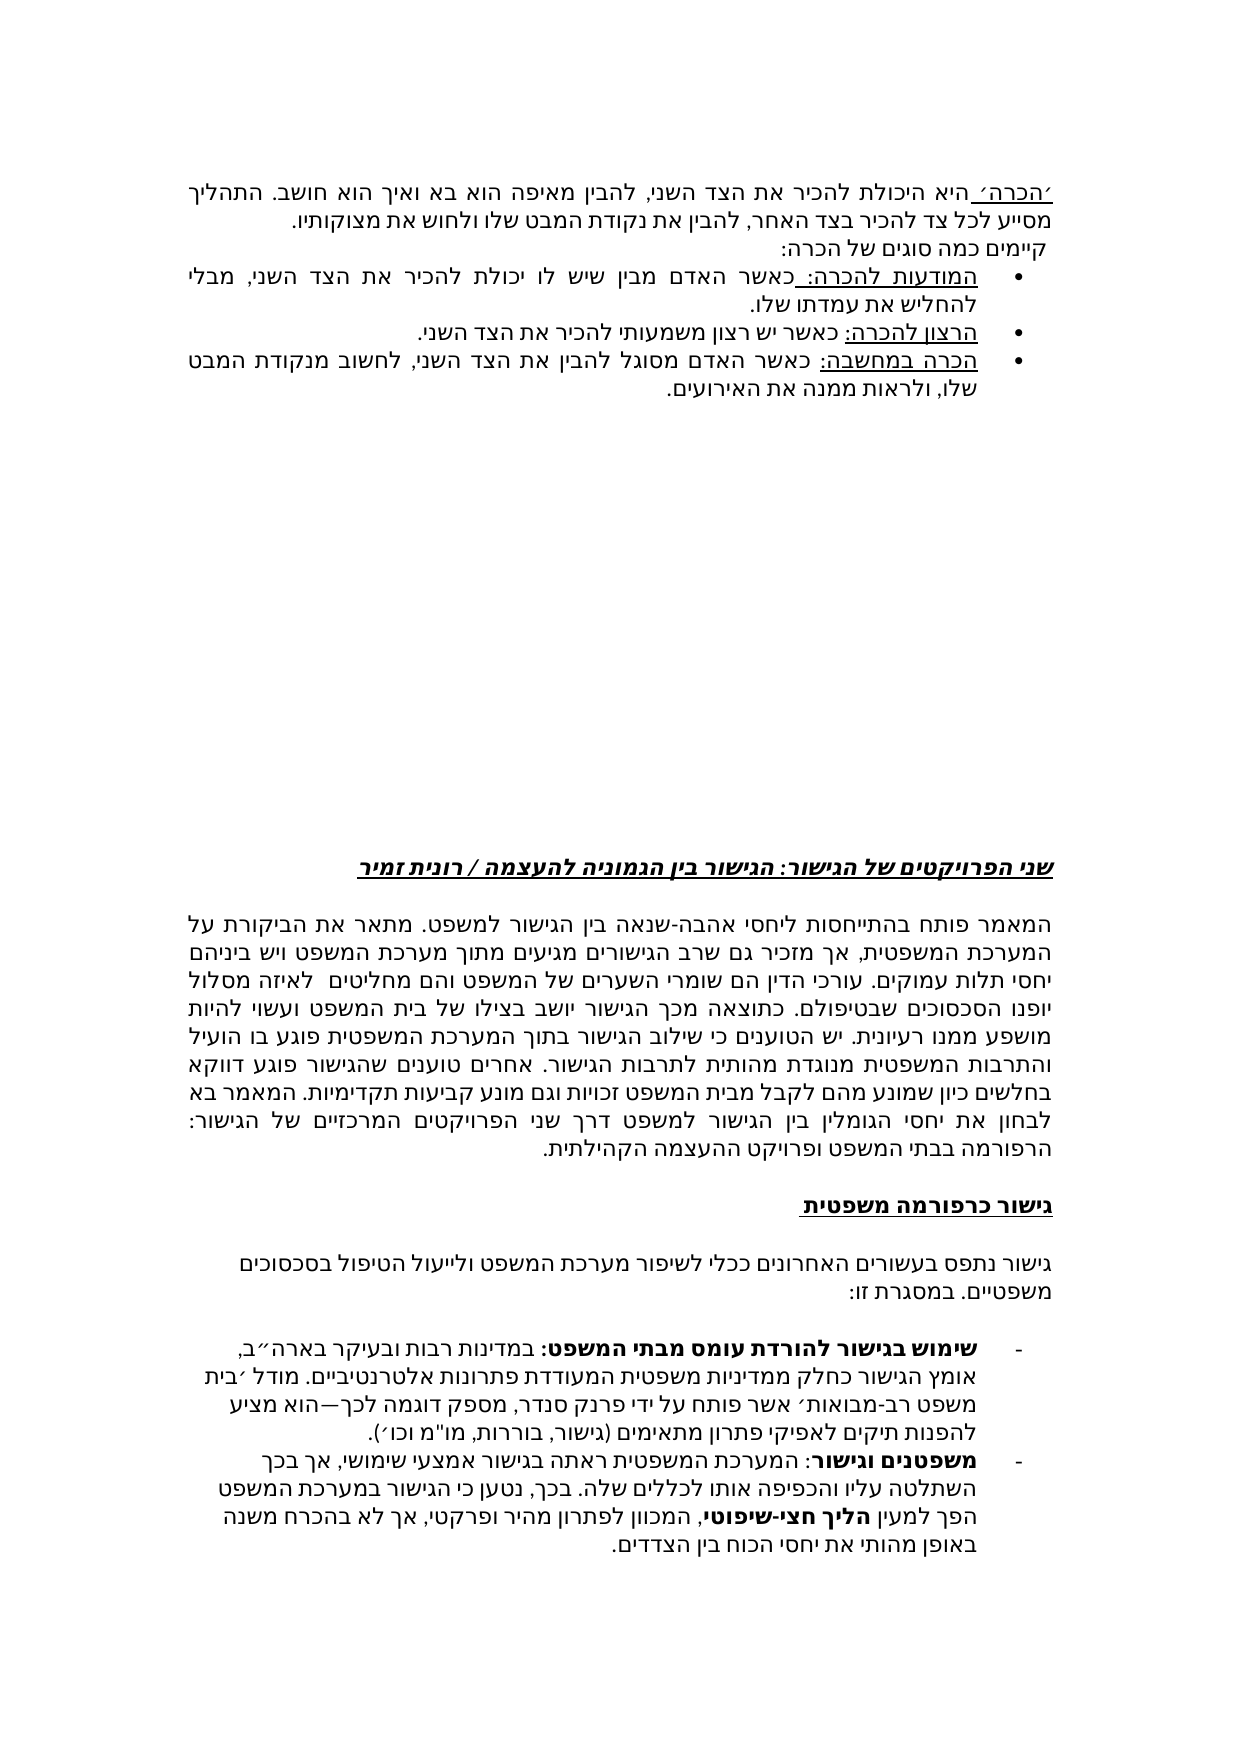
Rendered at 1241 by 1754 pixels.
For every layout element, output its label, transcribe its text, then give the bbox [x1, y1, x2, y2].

text שני הפרויקטים של הגישור: הגישור בין הגמוניה להעצמה / רונית זמיר [187, 853, 1053, 881]
list הכרה במחשבה: כאשר האדם מסוגל להבין את הצד השני, לחשוב מנקודת המבט שלו, ולראות ממנה את האירועים. [187, 346, 1015, 402]
list המודעות להכרה: כאשר האדם מבין שיש לו יכולת להכיר את הצד השני, מבלי להחליש את עמדתו שלו. [187, 262, 1015, 318]
text גישור נתפס בעשורים האחרונים ככלי לשיפור מערכת המשפט ולייעול הטיפול בסכסוכים משפטיים. במסגרת זו: [187, 1249, 1053, 1305]
text ׳הכרה׳ היא היכולת להכיר את הצד השני, להבין מאיפה הוא בא ואיך הוא חושב. התהליך מסייע לכל צד להכיר בצד האחר, להבין את נקודת המבט שלו ולחוש את מצוקותיו. [187, 178, 1053, 234]
list הרצון להכרה: כאשר יש רצון משמעותי להכיר את הצד השני. [187, 318, 1015, 346]
text המאמר פותח בהתייחסות ליחסי אהבה-שנאה בין הגישור למשפט. מתאר את הביקורת על המערכת המשפטית, אך מזכיר גם שרב הגישורים מגיעים מתוך מערכת המשפט ויש ביניהם יחסי תלות עמוקים. עורכי הדין הם שומרי השערים של המשפט והם מחליטים לאיזה מסלול יופנו הסכסוכים שבטיפולם. כתוצאה מכך הגישור יושב בצילו של בית המשפט ועשוי להיות מושפע ממנו רעיונית. יש הטוענים כי שילוב הגישור בתוך המערכת המשפטית פוגע בו הועיל והתרבות המשפטית מנוגדת מהותית לתרבות הגישור. אחרים טוענים שהגישור פוגע דווקא בחלשים כיון שמונע מהם לקבל מבית המשפט זכויות וגם מונע קביעות תקדימיות. המאמר בא לבחון את יחסי הגומלין בין הגישור למשפט דרך שני הפרויקטים המרכזיים של הגישור: הרפורמה בבתי המשפט ופרויקט ההעצמה הקהילתית. [187, 910, 1053, 1162]
list שימוש בגישור להורדת עומס מבתי המשפט: במדינות רבות ובעיקר בארה״ב, אומץ הגישור כחלק ממדיניות משפטית המעודדת פתרונות אלטרנטיביים. מודל ׳בית משפט רב-מבואות׳ אשר פותח על ידי פרנק סנדר, מספק דוגמה לכך—הוא מציע להפנות תיקים לאפיקי פתרון מתאימים (גישור, בוררות, מו"מ וכו׳). [187, 1334, 1015, 1446]
list משפטנים וגישור: המערכת המשפטית ראתה בגישור אמצעי שימושי, אך בכך השתלטה עליו והכפיפה אותו לכללים שלה. בכך, נטען כי הגישור במערכת המשפט הפך למעין הליך חצי-שיפוטי, המכוון לפתרון מהיר ופרקטי, אך לא בהכרח משנה באופן מהותי את יחסי הכוח בין הצדדים. [187, 1446, 1015, 1558]
text גישור כרפורמה משפטית [187, 1192, 1053, 1219]
text קיימים כמה סוגים של הכרה: [187, 234, 1053, 262]
